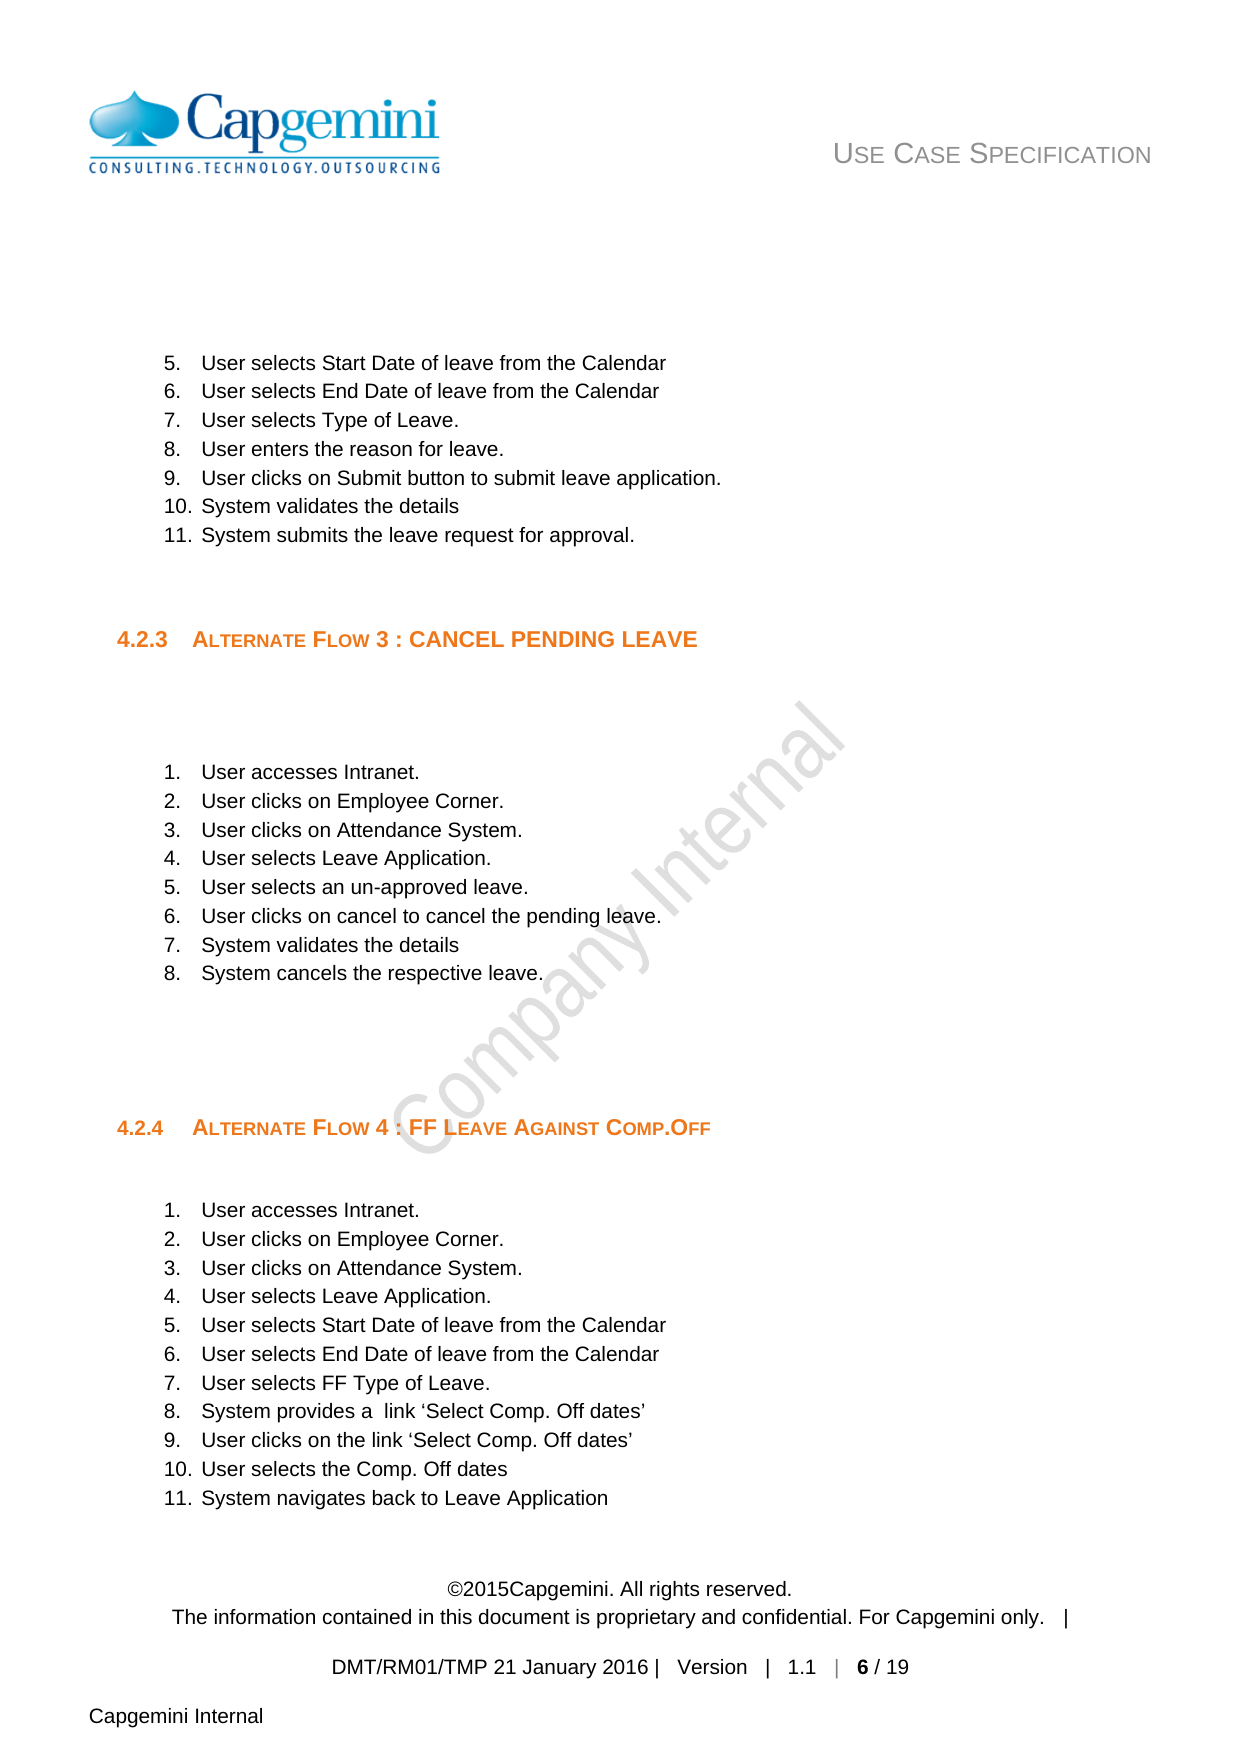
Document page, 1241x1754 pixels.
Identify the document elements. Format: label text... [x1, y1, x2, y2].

list User clicks on Employee Corner. [164, 1227, 1152, 1251]
list System validates the details [164, 494, 1152, 518]
list User selects an un-approved leave. [164, 875, 1152, 899]
subtitle Alternate Flow 4 : FF Leave Against Comp.Off [117, 1114, 1152, 1140]
list User selects Start Date of leave from the Calendar [164, 351, 1152, 374]
list System cancels the respective leave. [164, 961, 1152, 985]
list User selects Leave Application. [164, 846, 1152, 870]
list User clicks on Attendance System. [164, 817, 1152, 841]
subtitle Alternate Flow 3 : CANCEL PENDING LEAVE [117, 626, 1152, 653]
list System validates the details [164, 932, 1152, 956]
list User accesses Intranet. [164, 760, 1152, 784]
list User enters the reason for leave. [164, 437, 1152, 461]
list System provides a link ‘Select Comp. Off dates’ [164, 1399, 1152, 1423]
list User accesses Intranet. [164, 1198, 1152, 1222]
list User selects End Date of leave from the Calendar [164, 379, 1152, 403]
list User clicks on Submit button to submit leave application. [164, 466, 1152, 489]
list User selects Start Date of leave from the Calendar [164, 1313, 1152, 1337]
list User clicks on cancel to cancel the pending leave. [164, 904, 1152, 928]
list User clicks on Employee Corner. [164, 789, 1152, 813]
picture [87, 89, 443, 177]
list User selects Leave Application. [164, 1284, 1152, 1308]
list User selects the Comp. Off dates [164, 1457, 1152, 1481]
list User selects Type of Leave. [164, 408, 1152, 432]
list System submits the leave request for approval. [164, 523, 1152, 547]
list User clicks on the link ‘Select Comp. Off dates’ [164, 1428, 1152, 1452]
list User selects End Date of leave from the Calendar [164, 1342, 1152, 1366]
list System navigates back to Leave Application [164, 1485, 1152, 1509]
list User selects FF Type of Leave. [164, 1370, 1152, 1394]
list User clicks on Attendance System. [164, 1255, 1152, 1279]
